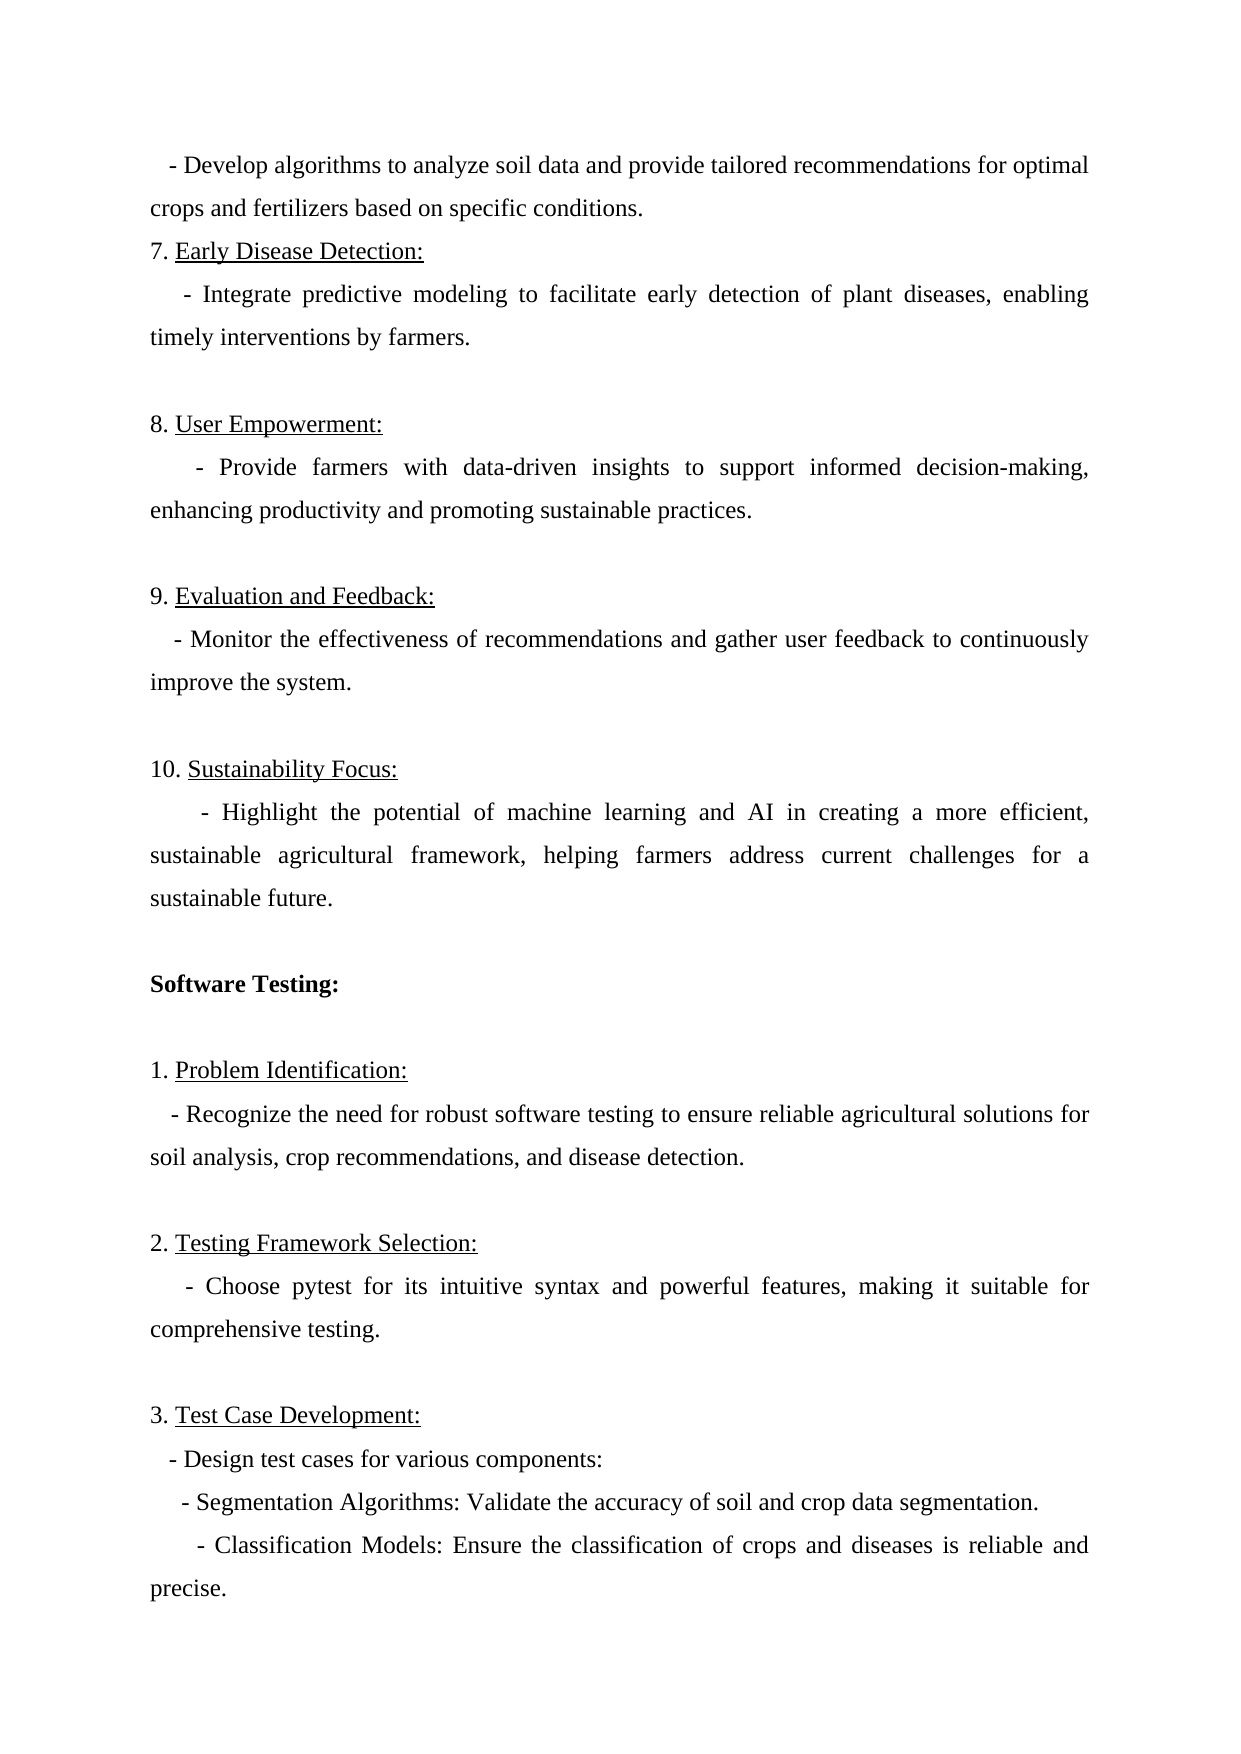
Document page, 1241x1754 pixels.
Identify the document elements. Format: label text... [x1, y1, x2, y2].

text - Recognize the need for robust software testing to ensure reliable agricultural solutions for soil analysis, crop recommendations, and disease detection. [150, 1099, 1090, 1171]
text - Develop algorithms to analyze soil data and provide tailored recommendations for optimal crops and fertilizers based on specific conditions. [150, 150, 1090, 222]
text 8. User Empowerment: [150, 409, 1090, 437]
text - Highlight the potential of machine learning and AI in creating a more efficient, sustainable agricultural framework, helping farmers address current challenges for a sustainable future. [150, 797, 1090, 912]
text 9. Evaluation and Feedback: [150, 581, 1090, 610]
text 2. Testing Framework Selection: [150, 1228, 1090, 1257]
text Software Testing: [150, 969, 1090, 998]
text - Monitor the effectiveness of recommendations and gather user feedback to continuously improve the system. [150, 624, 1090, 696]
text - Segmentation Algorithms: Validate the accuracy of soil and crop data segmentation. [150, 1487, 1090, 1516]
text 7. Early Disease Detection: [150, 236, 1090, 265]
text 1. Problem Identification: [150, 1056, 1090, 1084]
text - Integrate predictive modeling to facilitate early detection of plant diseases, enabling timely interventions by farmers. [150, 279, 1090, 351]
text 10. Sustainability Focus: [150, 754, 1090, 782]
text - Design test cases for various components: [150, 1444, 1090, 1472]
text - Provide farmers with data-driven insights to support informed decision-making, enhancing productivity and promoting sustainable practices. [150, 452, 1090, 524]
text 3. Test Case Development: [150, 1401, 1090, 1429]
text - Choose pytest for its intuitive syntax and powerful features, making it suitable for comprehensive testing. [150, 1271, 1090, 1343]
text - Classification Models: Ensure the classification of crops and diseases is reliable and precise. [150, 1530, 1090, 1602]
